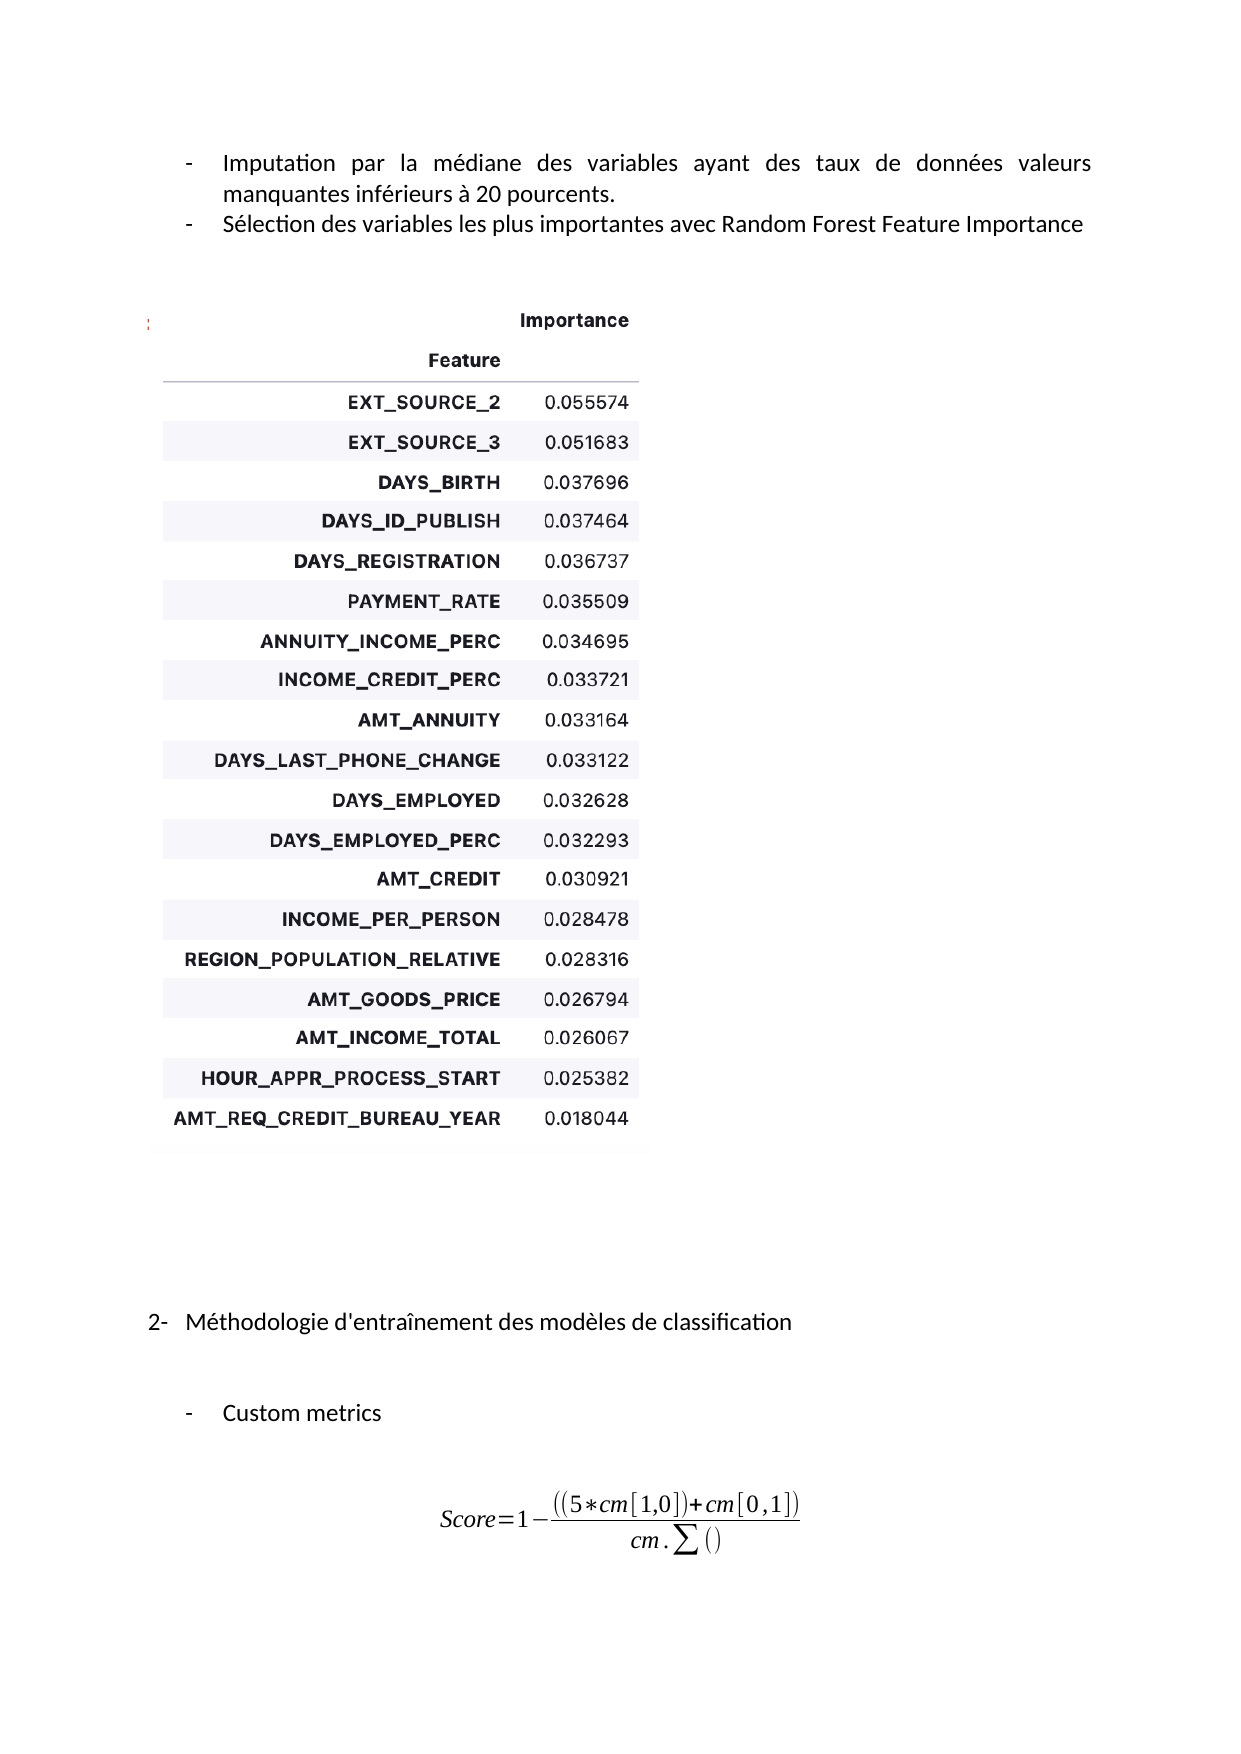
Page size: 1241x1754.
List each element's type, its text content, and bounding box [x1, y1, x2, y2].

list Méthodologie d'entraînement des modèles de classification [148, 1306, 1093, 1336]
list Imputation par la médiane des variables ayant des taux de données valeurs manquantes inférieurs à 20 pourcents. [185, 148, 1093, 209]
picture [147, 300, 650, 1154]
list Sélection des variables les plus importantes avec Random Forest Feature Importance [185, 209, 1093, 239]
list Custom metrics [185, 1397, 1093, 1428]
